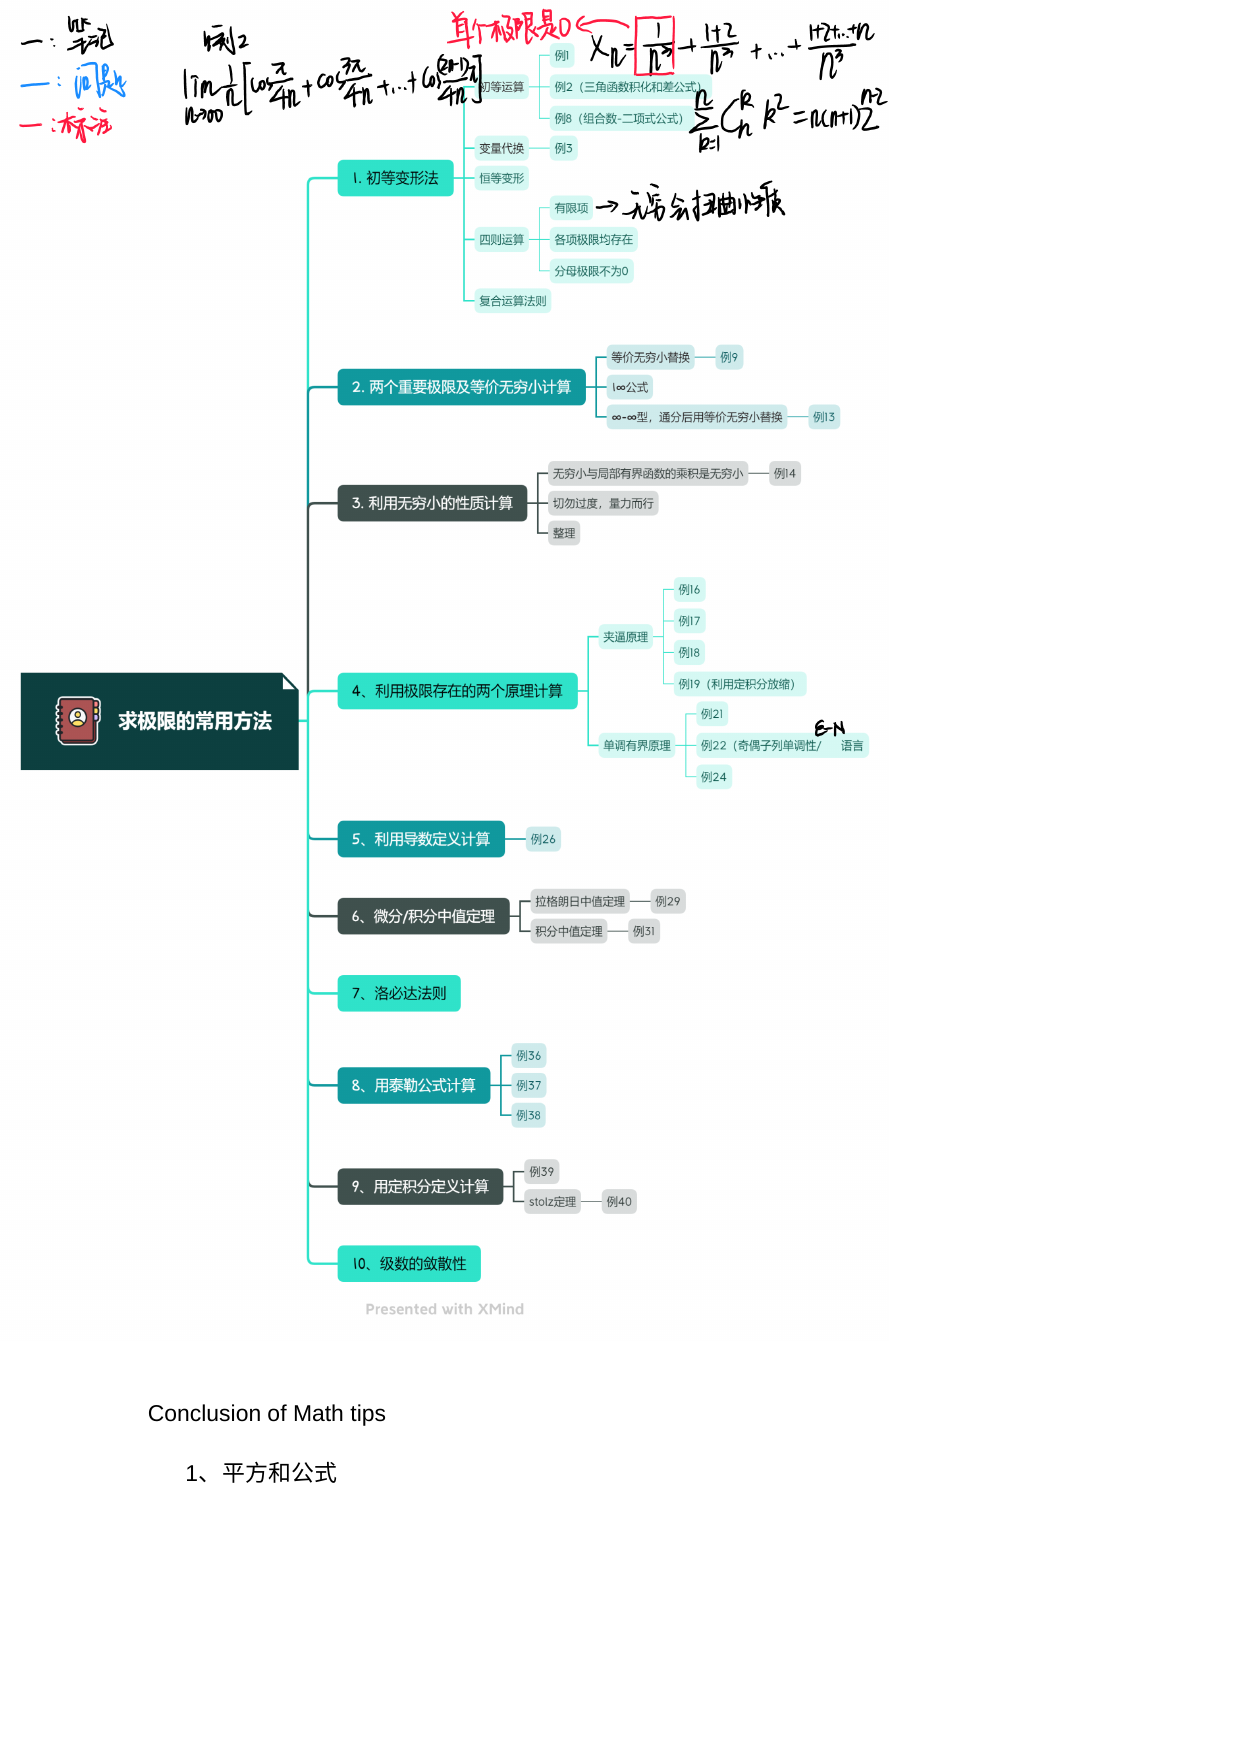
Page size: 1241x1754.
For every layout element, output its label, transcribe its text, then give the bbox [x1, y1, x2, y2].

picture [0, 0, 889, 1341]
text Conclusion of Math tips [148, 1399, 1093, 1426]
list 平方和公式 [185, 1455, 1093, 1488]
